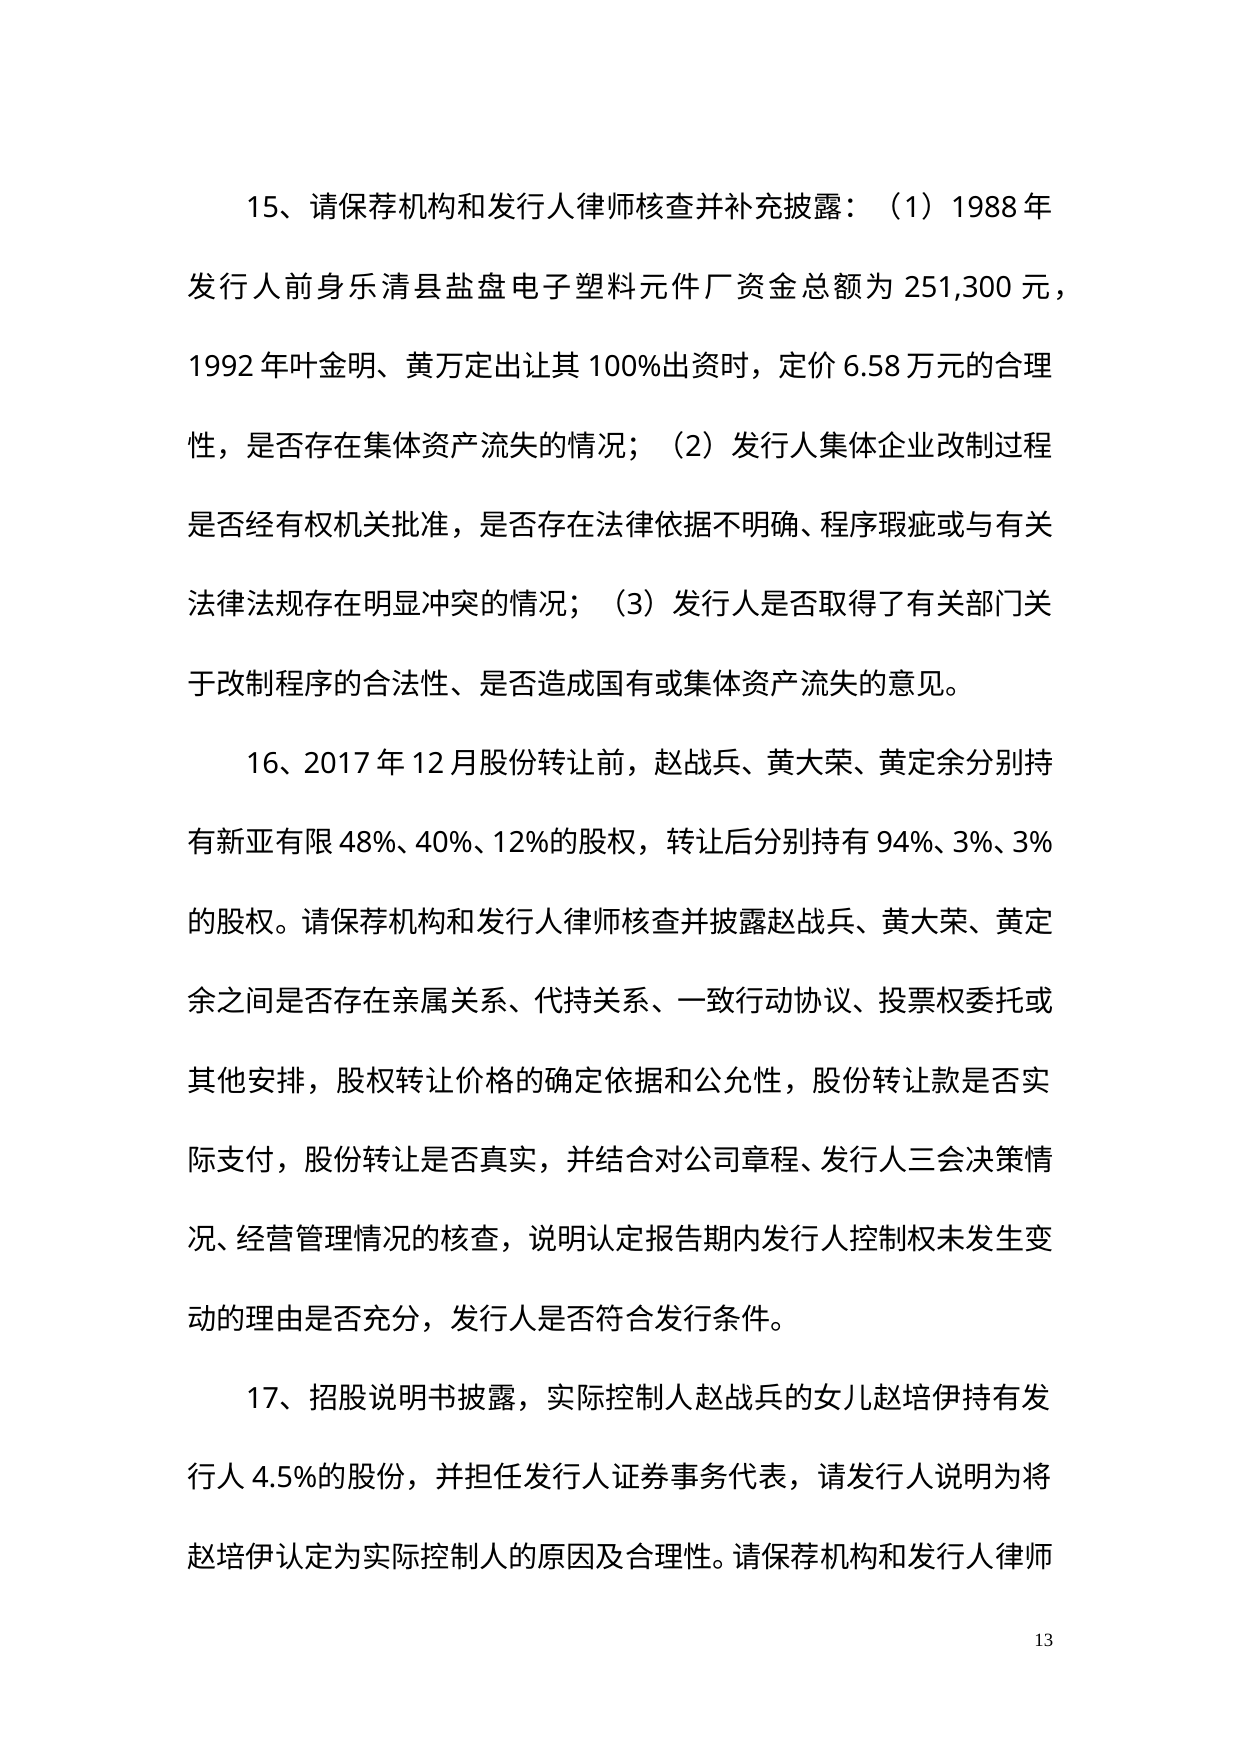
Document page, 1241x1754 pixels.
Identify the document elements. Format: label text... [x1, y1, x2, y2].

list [187, 166, 1053, 483]
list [187, 1118, 1053, 1594]
list 15、请保荐机构和发行人律师核查并补充披露：（1）1988年发行人前身乐清县盐盘电子塑料元件厂资金总额为251,300元，1992年叶金明、黄万定出让其100%出资时，定价6.58万元的合理性，是否存在集体资产流失的情况；（2）发行人集体企业改制过程是否经有权机关批准，是否存在法律依据不明确、程序瑕疵或与有关法律法规存在明显冲突的情况；（3）发行人是否取得了有关部门关于改制程序的合法性、是否造成国有或集体资产流失的意见。 [187, 483, 1053, 1118]
